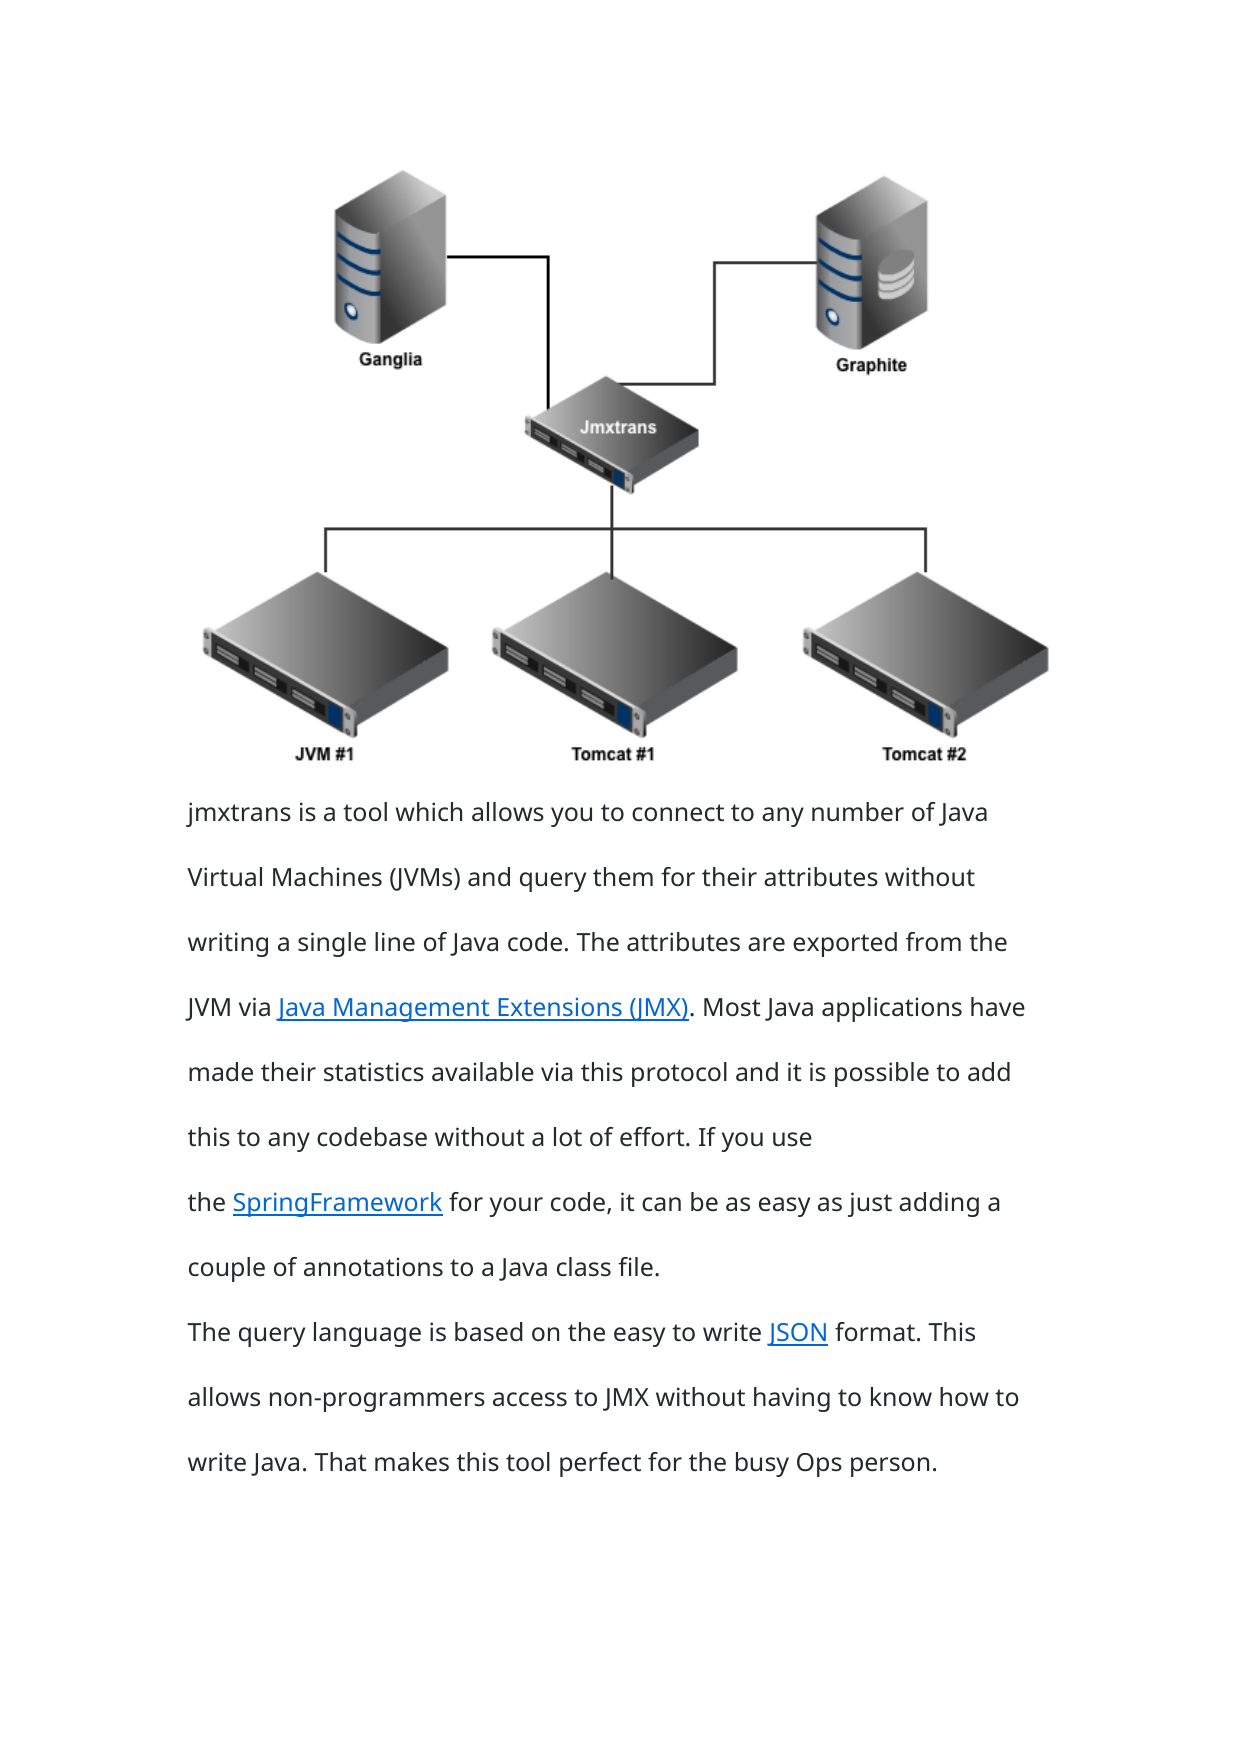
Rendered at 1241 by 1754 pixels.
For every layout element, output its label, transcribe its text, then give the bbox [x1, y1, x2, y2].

text jmxtrans is a tool which allows you to connect to any number of Java Virtual Machines (JVMs) and query them for their attributes without writing a single line of Java code. The attributes are exported from the JVM via Java Management Extensions (JMX). Most Java applications have made their statistics available via this protocol and it is possible to add this to any codebase without a lot of effort. If you use the SpringFramework for your code, it can be as easy as just adding a couple of annotations to a Java class file. [187, 779, 1053, 1299]
text The query language is based on the easy to write JSON format. This allows non-programmers access to JMX without having to know how to write Java. That makes this tool perfect for the busy Ops person. [187, 1299, 1053, 1494]
picture [187, 166, 1053, 775]
